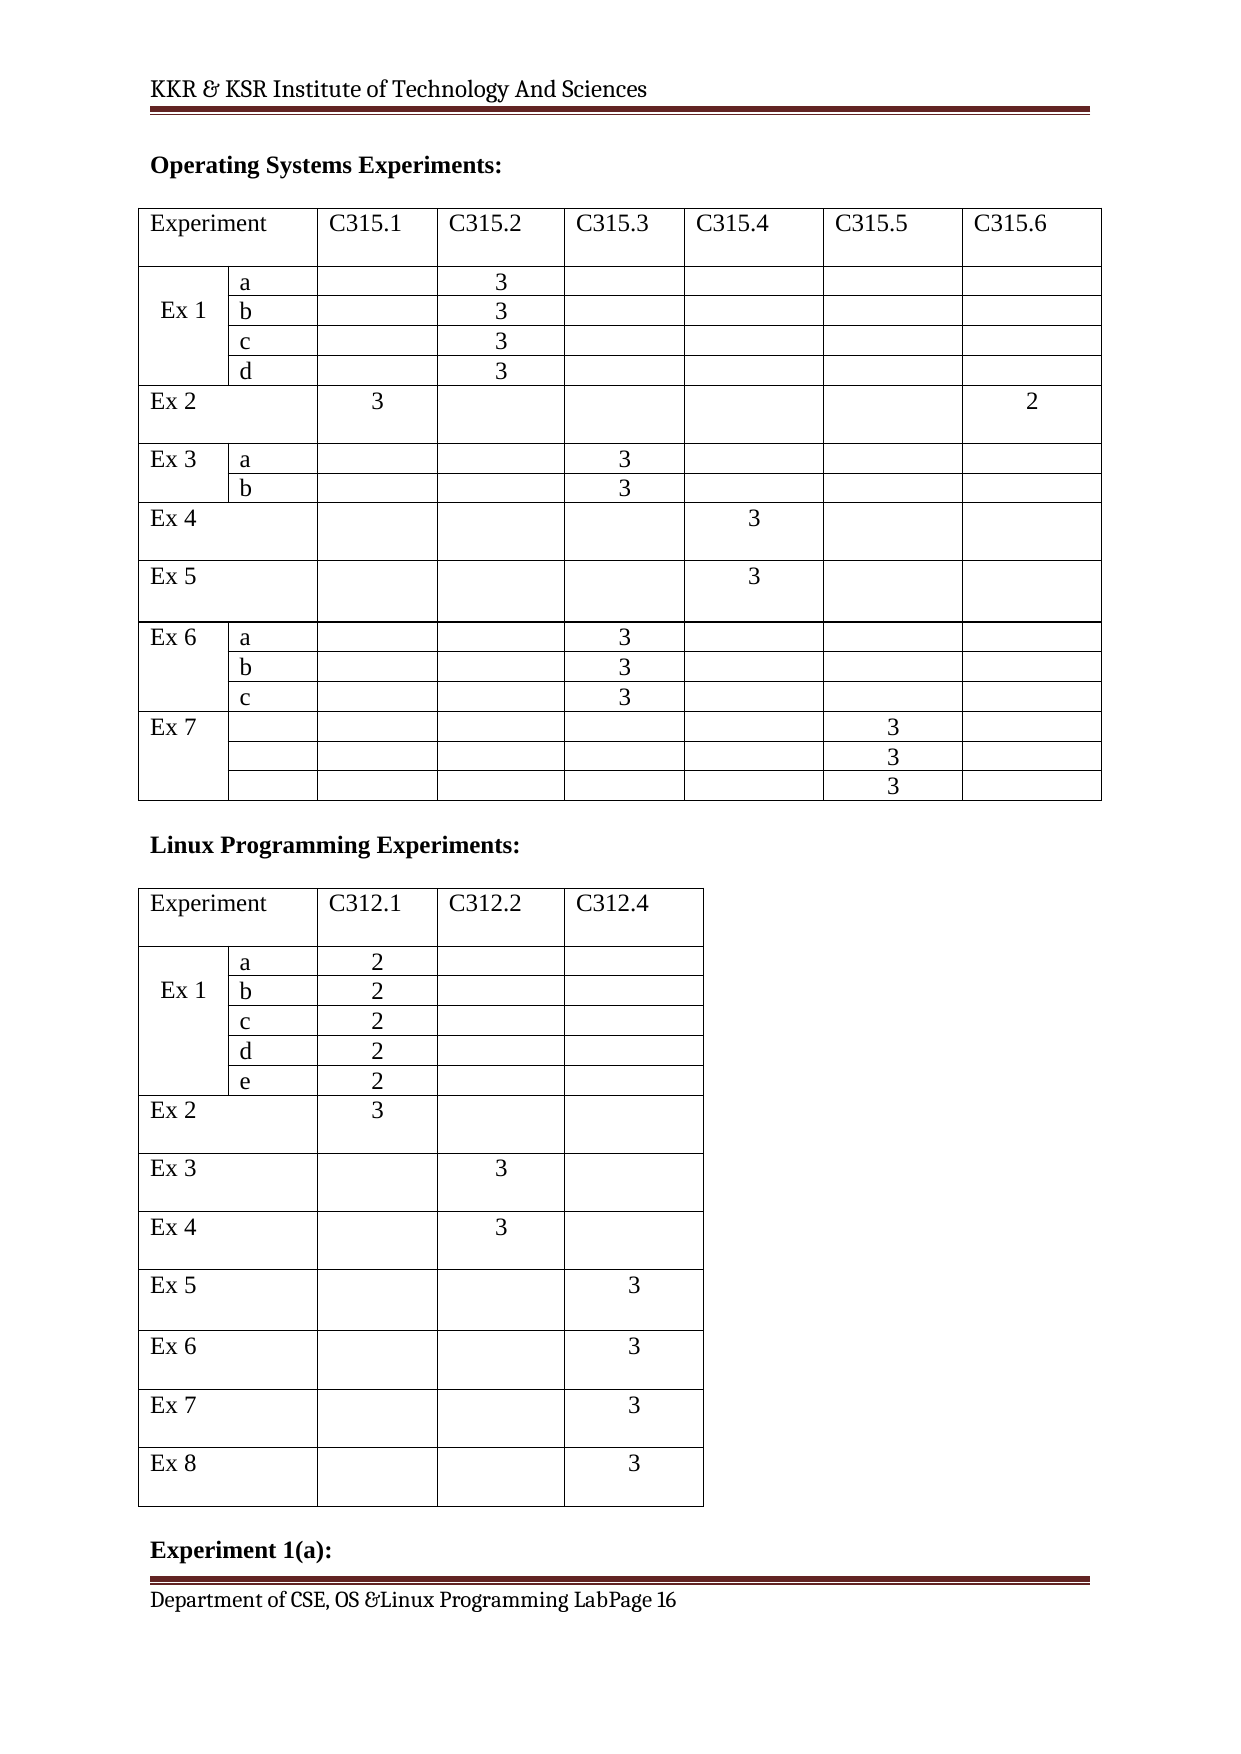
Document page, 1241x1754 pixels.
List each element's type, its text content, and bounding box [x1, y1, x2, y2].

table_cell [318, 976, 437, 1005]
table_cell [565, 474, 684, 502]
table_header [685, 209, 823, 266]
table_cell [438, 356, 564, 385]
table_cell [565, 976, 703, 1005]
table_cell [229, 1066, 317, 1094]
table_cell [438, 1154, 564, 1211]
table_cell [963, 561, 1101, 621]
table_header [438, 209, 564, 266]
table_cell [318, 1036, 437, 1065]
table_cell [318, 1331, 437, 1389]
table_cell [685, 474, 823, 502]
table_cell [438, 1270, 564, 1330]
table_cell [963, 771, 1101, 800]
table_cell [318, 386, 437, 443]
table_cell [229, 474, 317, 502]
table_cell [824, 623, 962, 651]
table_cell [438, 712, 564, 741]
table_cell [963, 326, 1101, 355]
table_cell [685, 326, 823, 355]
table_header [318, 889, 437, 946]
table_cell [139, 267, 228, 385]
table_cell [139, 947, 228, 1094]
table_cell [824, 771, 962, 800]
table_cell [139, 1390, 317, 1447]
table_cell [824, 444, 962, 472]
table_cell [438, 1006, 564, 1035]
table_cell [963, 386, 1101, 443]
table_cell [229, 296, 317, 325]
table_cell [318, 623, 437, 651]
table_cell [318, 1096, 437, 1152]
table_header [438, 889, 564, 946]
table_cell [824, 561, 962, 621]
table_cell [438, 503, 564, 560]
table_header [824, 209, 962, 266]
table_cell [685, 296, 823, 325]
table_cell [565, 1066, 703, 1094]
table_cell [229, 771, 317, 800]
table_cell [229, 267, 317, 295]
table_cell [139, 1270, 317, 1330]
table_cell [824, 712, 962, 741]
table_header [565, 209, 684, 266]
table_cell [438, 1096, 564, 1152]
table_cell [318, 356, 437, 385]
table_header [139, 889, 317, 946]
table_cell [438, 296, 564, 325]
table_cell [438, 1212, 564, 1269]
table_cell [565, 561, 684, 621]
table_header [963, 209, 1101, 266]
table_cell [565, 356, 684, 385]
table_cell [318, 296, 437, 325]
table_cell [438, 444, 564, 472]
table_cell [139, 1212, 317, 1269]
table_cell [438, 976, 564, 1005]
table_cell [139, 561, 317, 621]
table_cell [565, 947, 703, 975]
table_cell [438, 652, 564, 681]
text Linux Programming Experiments: [150, 830, 1043, 859]
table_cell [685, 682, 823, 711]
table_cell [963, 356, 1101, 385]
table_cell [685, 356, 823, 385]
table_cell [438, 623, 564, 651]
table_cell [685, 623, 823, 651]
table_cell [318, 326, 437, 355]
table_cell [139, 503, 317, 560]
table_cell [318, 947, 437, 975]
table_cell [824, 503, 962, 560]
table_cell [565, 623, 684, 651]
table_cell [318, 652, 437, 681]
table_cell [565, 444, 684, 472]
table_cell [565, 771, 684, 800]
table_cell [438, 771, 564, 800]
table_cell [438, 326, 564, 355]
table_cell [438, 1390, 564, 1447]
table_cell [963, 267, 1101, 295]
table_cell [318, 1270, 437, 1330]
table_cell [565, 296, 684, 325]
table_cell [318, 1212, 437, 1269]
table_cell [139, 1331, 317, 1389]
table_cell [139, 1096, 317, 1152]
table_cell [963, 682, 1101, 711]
text Experiment 1(a): [150, 1536, 1090, 1564]
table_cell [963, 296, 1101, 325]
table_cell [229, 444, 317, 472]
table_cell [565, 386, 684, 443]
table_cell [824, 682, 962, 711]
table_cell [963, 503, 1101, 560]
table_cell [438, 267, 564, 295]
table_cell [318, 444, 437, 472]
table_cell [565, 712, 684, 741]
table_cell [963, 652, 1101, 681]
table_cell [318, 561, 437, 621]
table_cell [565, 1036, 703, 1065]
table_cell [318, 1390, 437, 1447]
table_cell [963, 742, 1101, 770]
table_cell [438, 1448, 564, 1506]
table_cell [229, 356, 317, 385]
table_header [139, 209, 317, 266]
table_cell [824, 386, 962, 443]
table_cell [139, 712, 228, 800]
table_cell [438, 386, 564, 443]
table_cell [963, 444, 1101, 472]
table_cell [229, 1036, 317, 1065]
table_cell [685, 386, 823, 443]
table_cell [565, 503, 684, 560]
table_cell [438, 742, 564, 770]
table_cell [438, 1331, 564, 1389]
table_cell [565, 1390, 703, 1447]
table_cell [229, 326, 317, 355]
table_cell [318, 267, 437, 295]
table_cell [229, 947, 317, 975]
text Operating Systems Experiments: [150, 150, 1043, 179]
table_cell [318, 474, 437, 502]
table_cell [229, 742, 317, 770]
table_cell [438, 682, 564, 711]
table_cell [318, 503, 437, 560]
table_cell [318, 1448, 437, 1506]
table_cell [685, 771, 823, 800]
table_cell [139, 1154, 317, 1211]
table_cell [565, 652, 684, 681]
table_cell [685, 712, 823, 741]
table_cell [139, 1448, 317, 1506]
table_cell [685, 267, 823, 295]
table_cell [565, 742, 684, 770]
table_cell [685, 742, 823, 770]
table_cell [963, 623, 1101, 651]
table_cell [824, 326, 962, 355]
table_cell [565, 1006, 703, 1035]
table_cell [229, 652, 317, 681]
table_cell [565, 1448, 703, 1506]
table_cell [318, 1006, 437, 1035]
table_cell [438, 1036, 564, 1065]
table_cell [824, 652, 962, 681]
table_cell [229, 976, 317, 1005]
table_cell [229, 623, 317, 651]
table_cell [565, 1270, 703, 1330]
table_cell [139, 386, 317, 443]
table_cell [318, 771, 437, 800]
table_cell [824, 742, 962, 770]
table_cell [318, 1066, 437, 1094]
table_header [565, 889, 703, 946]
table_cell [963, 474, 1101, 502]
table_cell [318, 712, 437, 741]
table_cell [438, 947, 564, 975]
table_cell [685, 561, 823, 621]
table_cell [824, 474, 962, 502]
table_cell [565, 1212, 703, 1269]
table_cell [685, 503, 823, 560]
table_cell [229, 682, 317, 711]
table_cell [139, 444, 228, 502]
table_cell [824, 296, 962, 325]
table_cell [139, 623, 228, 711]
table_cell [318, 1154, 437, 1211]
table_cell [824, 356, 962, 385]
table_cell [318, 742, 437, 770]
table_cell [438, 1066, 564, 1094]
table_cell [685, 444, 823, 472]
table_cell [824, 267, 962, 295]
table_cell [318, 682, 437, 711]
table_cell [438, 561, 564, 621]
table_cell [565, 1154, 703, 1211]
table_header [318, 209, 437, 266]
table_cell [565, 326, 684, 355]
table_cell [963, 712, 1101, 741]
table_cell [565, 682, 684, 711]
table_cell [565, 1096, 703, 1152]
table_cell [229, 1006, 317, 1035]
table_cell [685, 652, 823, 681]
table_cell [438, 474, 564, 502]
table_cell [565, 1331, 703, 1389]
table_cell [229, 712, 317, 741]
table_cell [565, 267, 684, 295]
